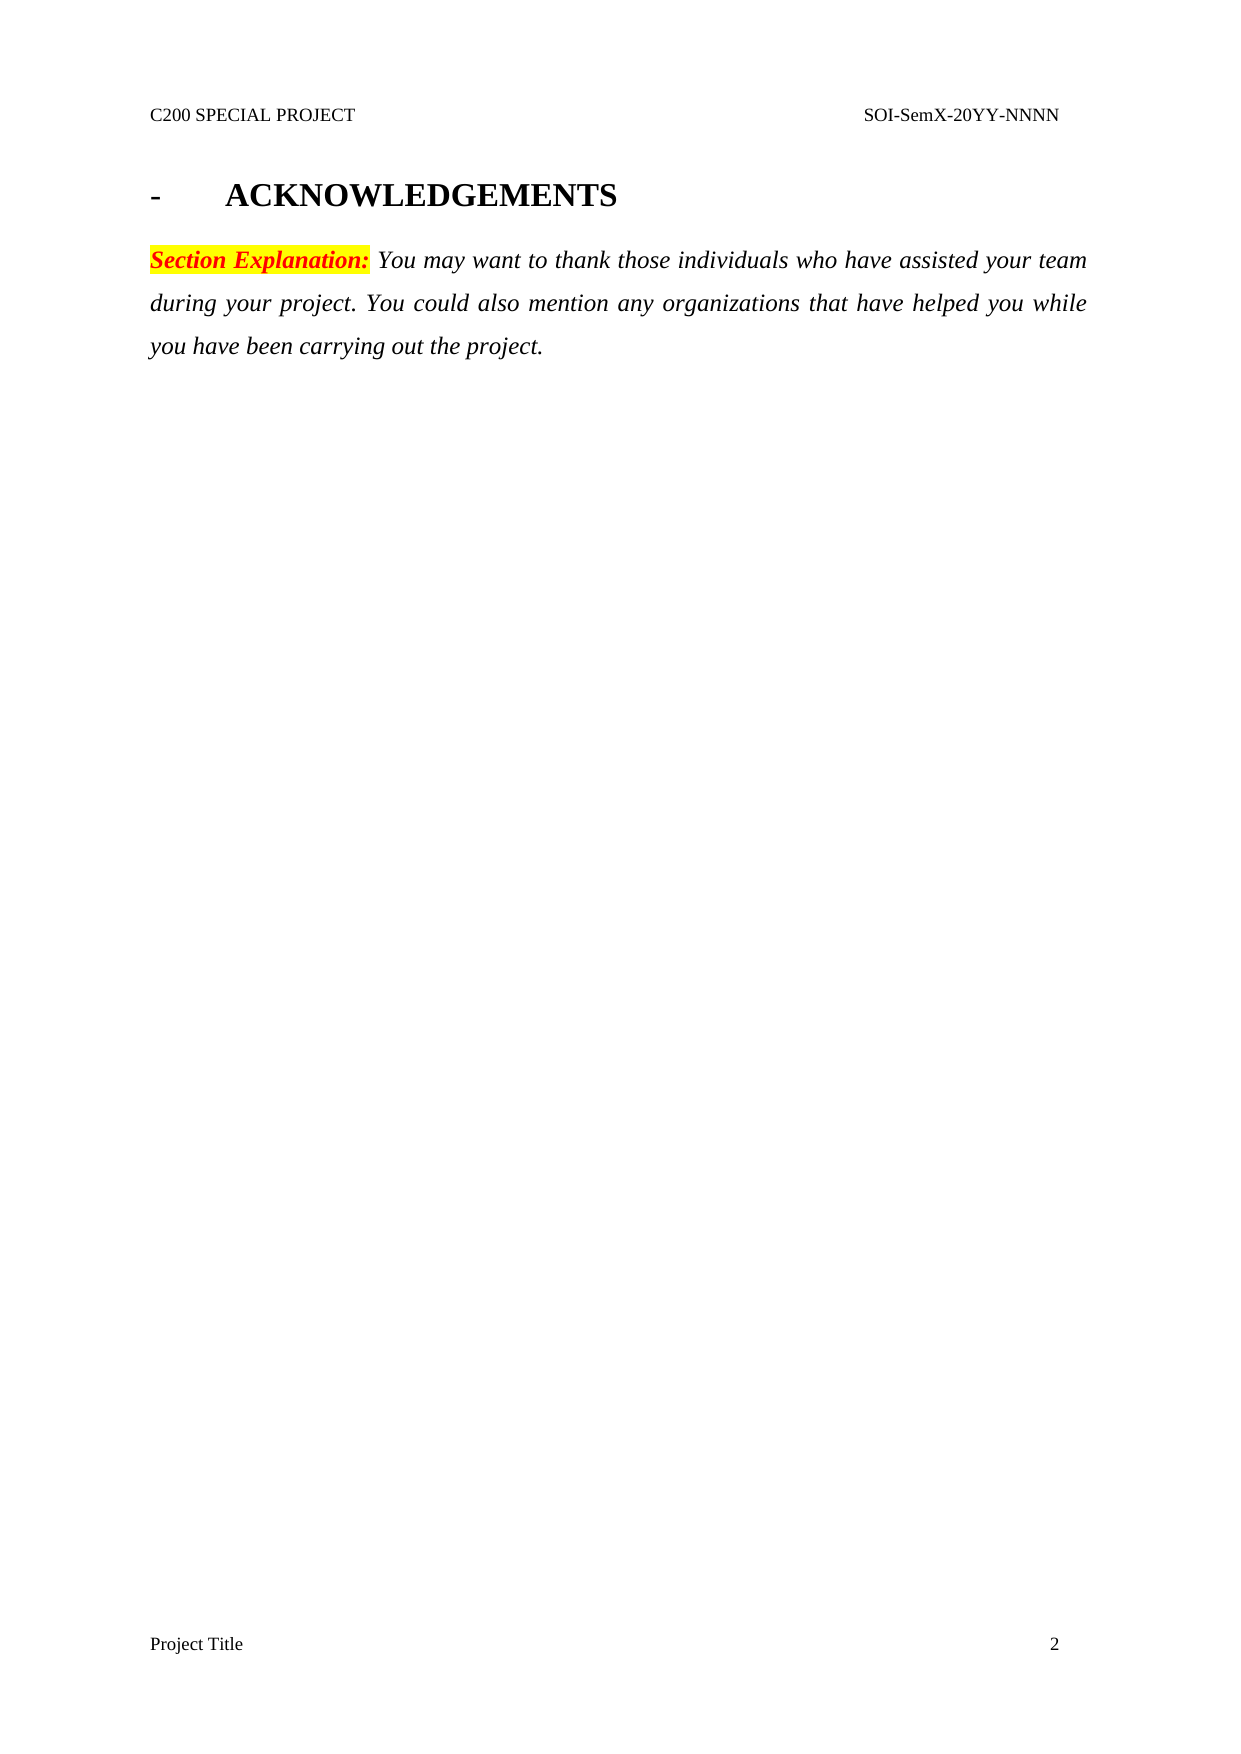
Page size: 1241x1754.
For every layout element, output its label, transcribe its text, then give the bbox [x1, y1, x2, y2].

subtitle ACKNOWLEDGEMENTS [150, 175, 1090, 213]
text Section Explanation: You may want to thank those individuals who have assisted your team during your project. You could also mention any organizations that have helped you while you have been carrying out the project. [150, 245, 1090, 360]
